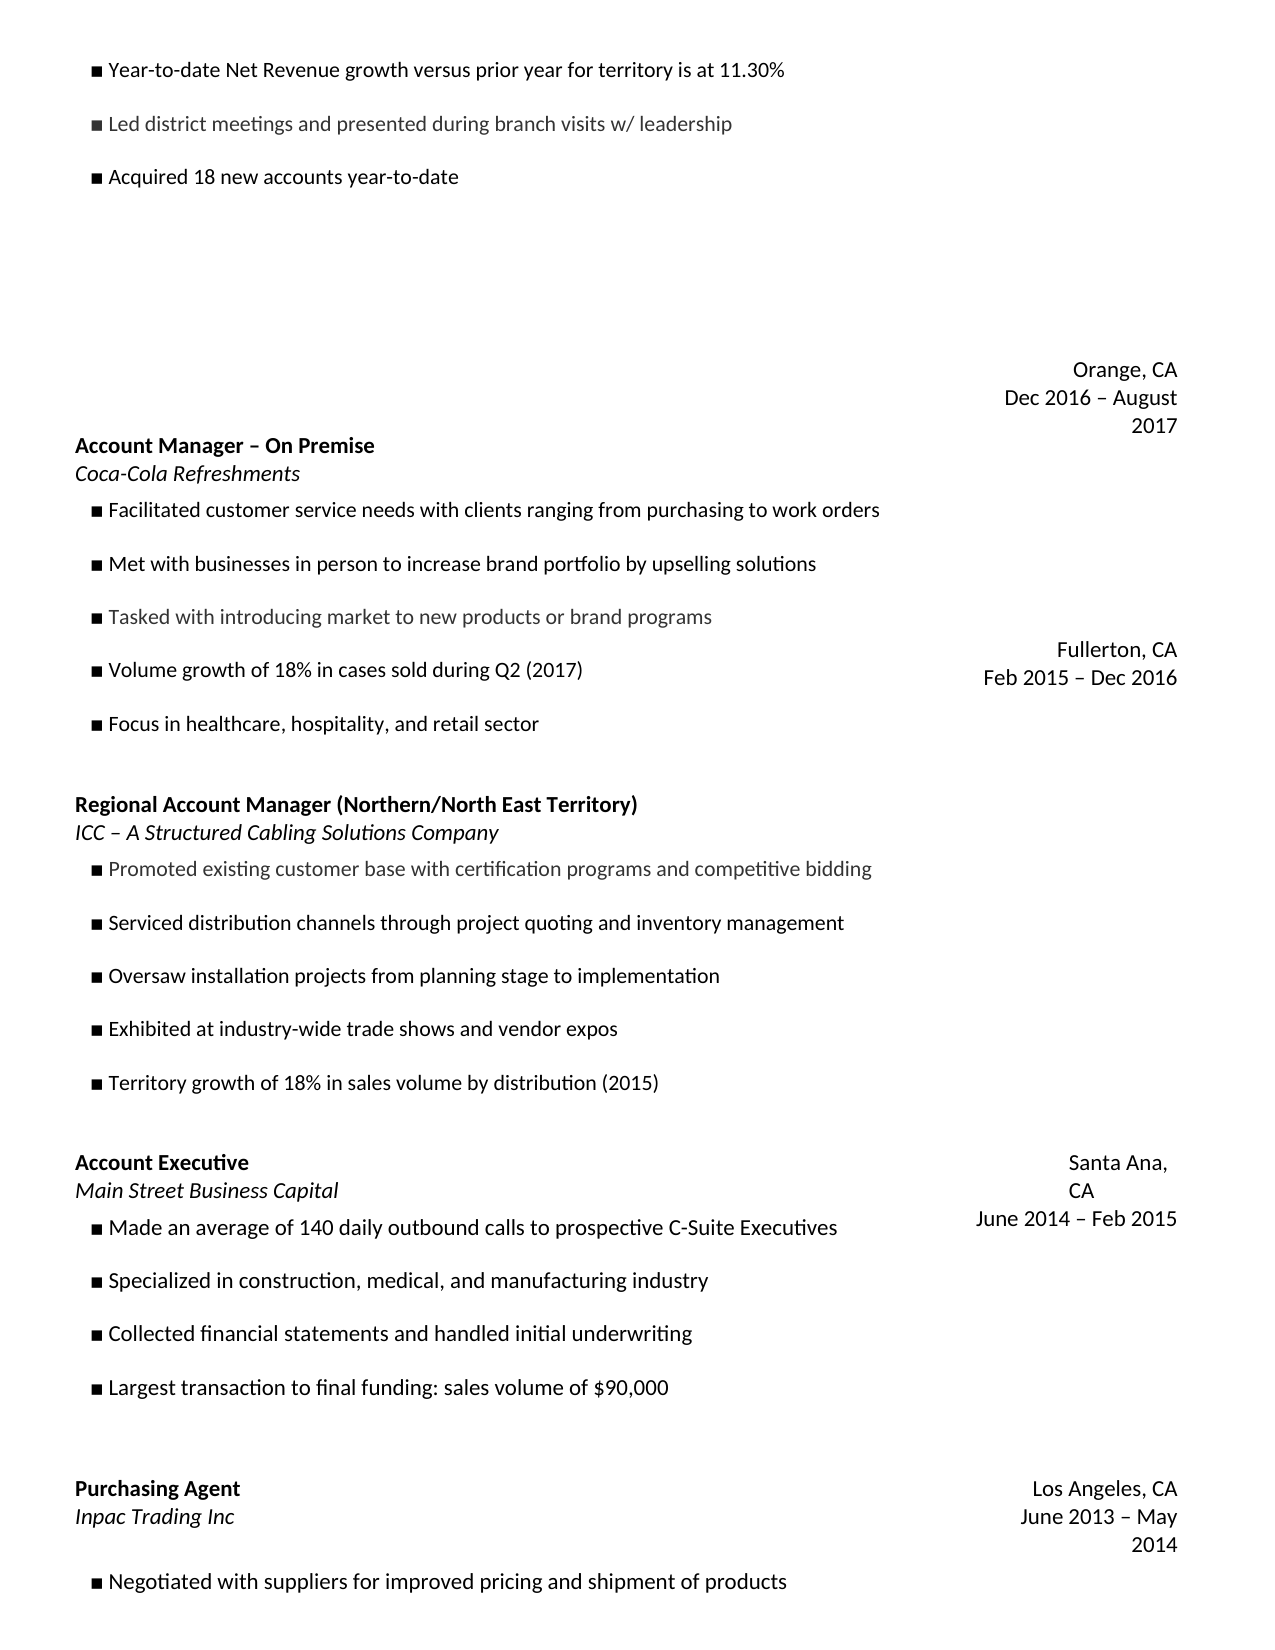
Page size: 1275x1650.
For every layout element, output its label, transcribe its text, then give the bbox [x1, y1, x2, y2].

table_header Orange, CA August 2017 – Present Orange, CA Dec 2016 – August 2017 Fullerton, CA Feb 2015 – Dec 2016 [958, 47, 1189, 1148]
table_cell Inpac Trading Inc [64, 1502, 957, 1558]
list Negotiated with suppliers for improved pricing and shipment of products [89, 1558, 1200, 1601]
table_cell June 2013 – May 2014 [958, 1502, 1189, 1558]
table_cell Purchasing Agent [64, 1474, 957, 1502]
table_cell Account Executive Main Street Business Capital Made an average of 140 daily outbound calls to prospective C-Suite Executives Specialized in construction, medical, and manufacturing industry Collected financial statements and handled initial underwriting Largest transaction to final funding: sales volume of $90,000 [64, 1148, 957, 1474]
table_cell Santa Ana, CA June 2014 – Feb 2015 [958, 1148, 1189, 1474]
table_cell Los Angeles, CA [958, 1474, 1189, 1502]
